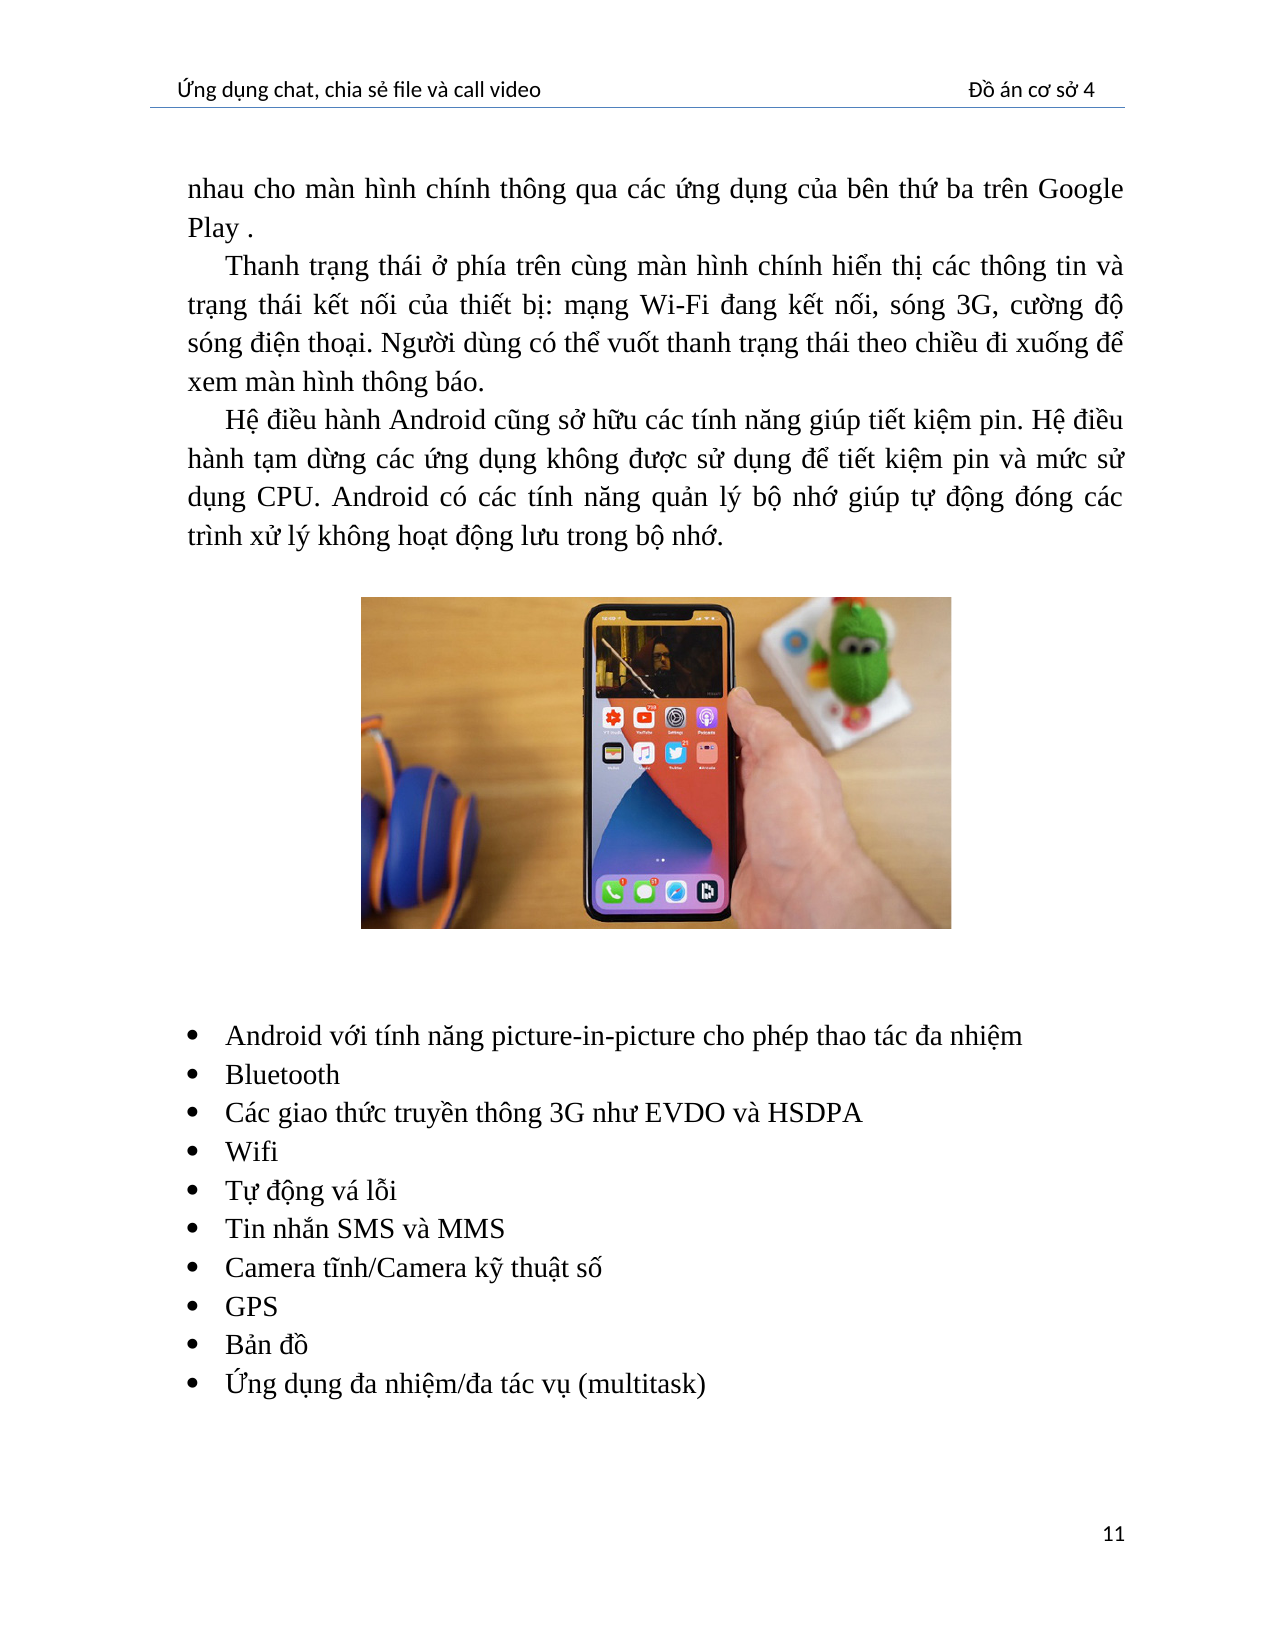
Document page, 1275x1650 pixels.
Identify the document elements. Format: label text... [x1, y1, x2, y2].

text Hệ điều hành Android cũng sở hữu các tính năng giúp tiết kiệm pin. Hệ điều hành tạm dừng các ứng dụng không được sử dụng để tiết kiệm pin và mức sử dụng CPU. Android có các tính năng quản lý bộ nhớ giúp tự động đóng các trình xử lý không hoạt động lưu trong bộ nhớ. [187, 402, 1125, 552]
text Thanh trạng thái ở phía trên cùng màn hình chính hiển thị các thông tin và trạng thái kết nối của thiết bị: mạng Wi-Fi đang kết nối, sóng 3G, cường độ sóng điện thoại. Người dùng có thể vuốt thanh trạng thái theo chiều đi xuống để xem màn hình thông báo. [187, 248, 1125, 397]
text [187, 171, 1125, 243]
picture [361, 597, 952, 929]
list Tự động vá lỗi [187, 1173, 1125, 1206]
list Camera tĩnh/Camera kỹ thuật số [187, 1250, 1125, 1284]
list Android với tính năng picture-in-picture cho phép thao tác đa nhiệm [187, 1018, 1125, 1052]
list GPS [187, 1289, 1125, 1322]
list Tin nhắn SMS và MMS [187, 1211, 1125, 1245]
list Bản đồ [187, 1327, 1125, 1361]
list Bluetooth [187, 1057, 1125, 1090]
list Ứng dụng đa nhiệm/đa tác vụ (multitask) [187, 1366, 1125, 1399]
list Các giao thức truyền thông 3G như EVDO và HSDPA [187, 1095, 1125, 1129]
list Wifi [187, 1134, 1125, 1168]
